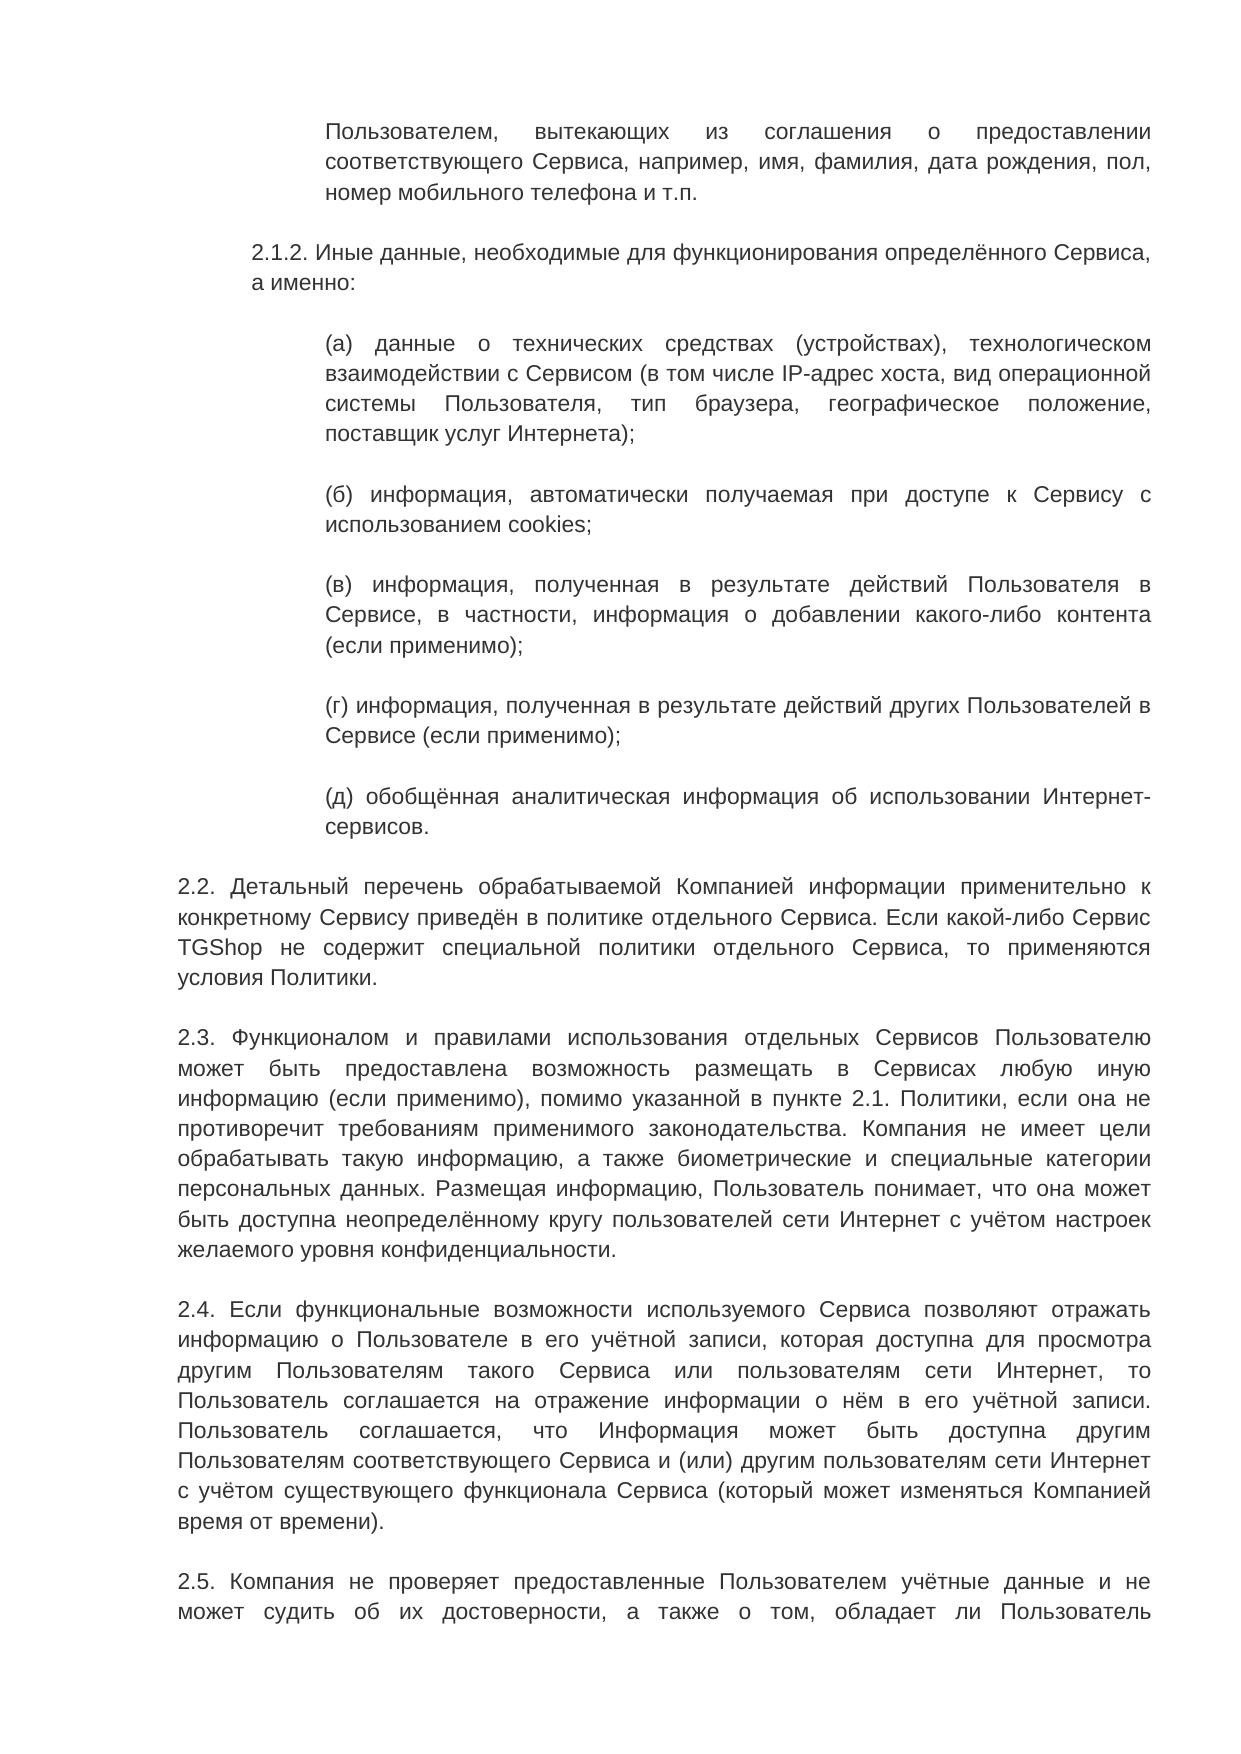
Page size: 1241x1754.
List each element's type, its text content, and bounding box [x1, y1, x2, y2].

text 2.3. Функционалом и правилами использования отдельных Сервисов Пользователю может быть предоставлена возможность размещать в Сервисах любую иную информацию (если применимо), помимо указанной в пункте 2.1. Политики, если она не противоречит требованиям применимого законодательства. Компания не имеет цели обрабатывать такую информацию, а также биометрические и специальные категории персональных данных. Размещая информацию, Пользователь понимает, что она может быть доступна неопределённому кругу пользователей сети Интернет с учётом настроек желаемого уровня конфиденциальности. [177, 1024, 1152, 1262]
text (г) информация, полученная в результате действий других Пользователей в Сервисе (если применимо); [325, 692, 1152, 749]
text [177, 1568, 1152, 1625]
text 2.4. Если функциональные возможности используемого Сервиса позволяют отражать информацию о Пользователе в его учётной записи, которая доступна для просмотра другим Пользователям такого Сервиса или пользователям сети Интернет, то Пользователь соглашается на отражение информации о нём в его учётной записи. Пользователь соглашается, что Информация может быть доступна другим Пользователям соответствующего Сервиса и (или) другим пользователям сети Интернет с учётом существующего функционала Сервиса (который может изменяться Компанией время от времени). [177, 1296, 1152, 1534]
text (а) данные о технических средствах (устройствах), технологическом взаимодействии с Сервисом (в том числе IP-адрес хоста, вид операционной системы Пользователя, тип браузера, географическое положение, поставщик услуг Интернета); [325, 329, 1152, 447]
text 2.2. Детальный перечень обрабатываемой Компанией информации применительно к конкретному Сервису приведён в политике отдельного Сервиса. Если какой-либо Сервис TGShop не содержит специальной политики отдельного Сервиса, то применяются условия Политики. [177, 873, 1152, 990]
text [325, 118, 1152, 205]
text 2.1.2. Иные данные, необходимые для функционирования определённого Сервиса, а именно: [251, 239, 1152, 296]
text (в) информация, полученная в результате действий Пользователя в Сервисе, в частности, информация о добавлении какого-либо контента (если применимо); [325, 571, 1152, 658]
text (б) информация, автоматически получаемая при доступе к Сервису с использованием cookies; [325, 481, 1152, 537]
text (д) обобщённая аналитическая информация об использовании Интернет-сервисов. [325, 783, 1152, 839]
